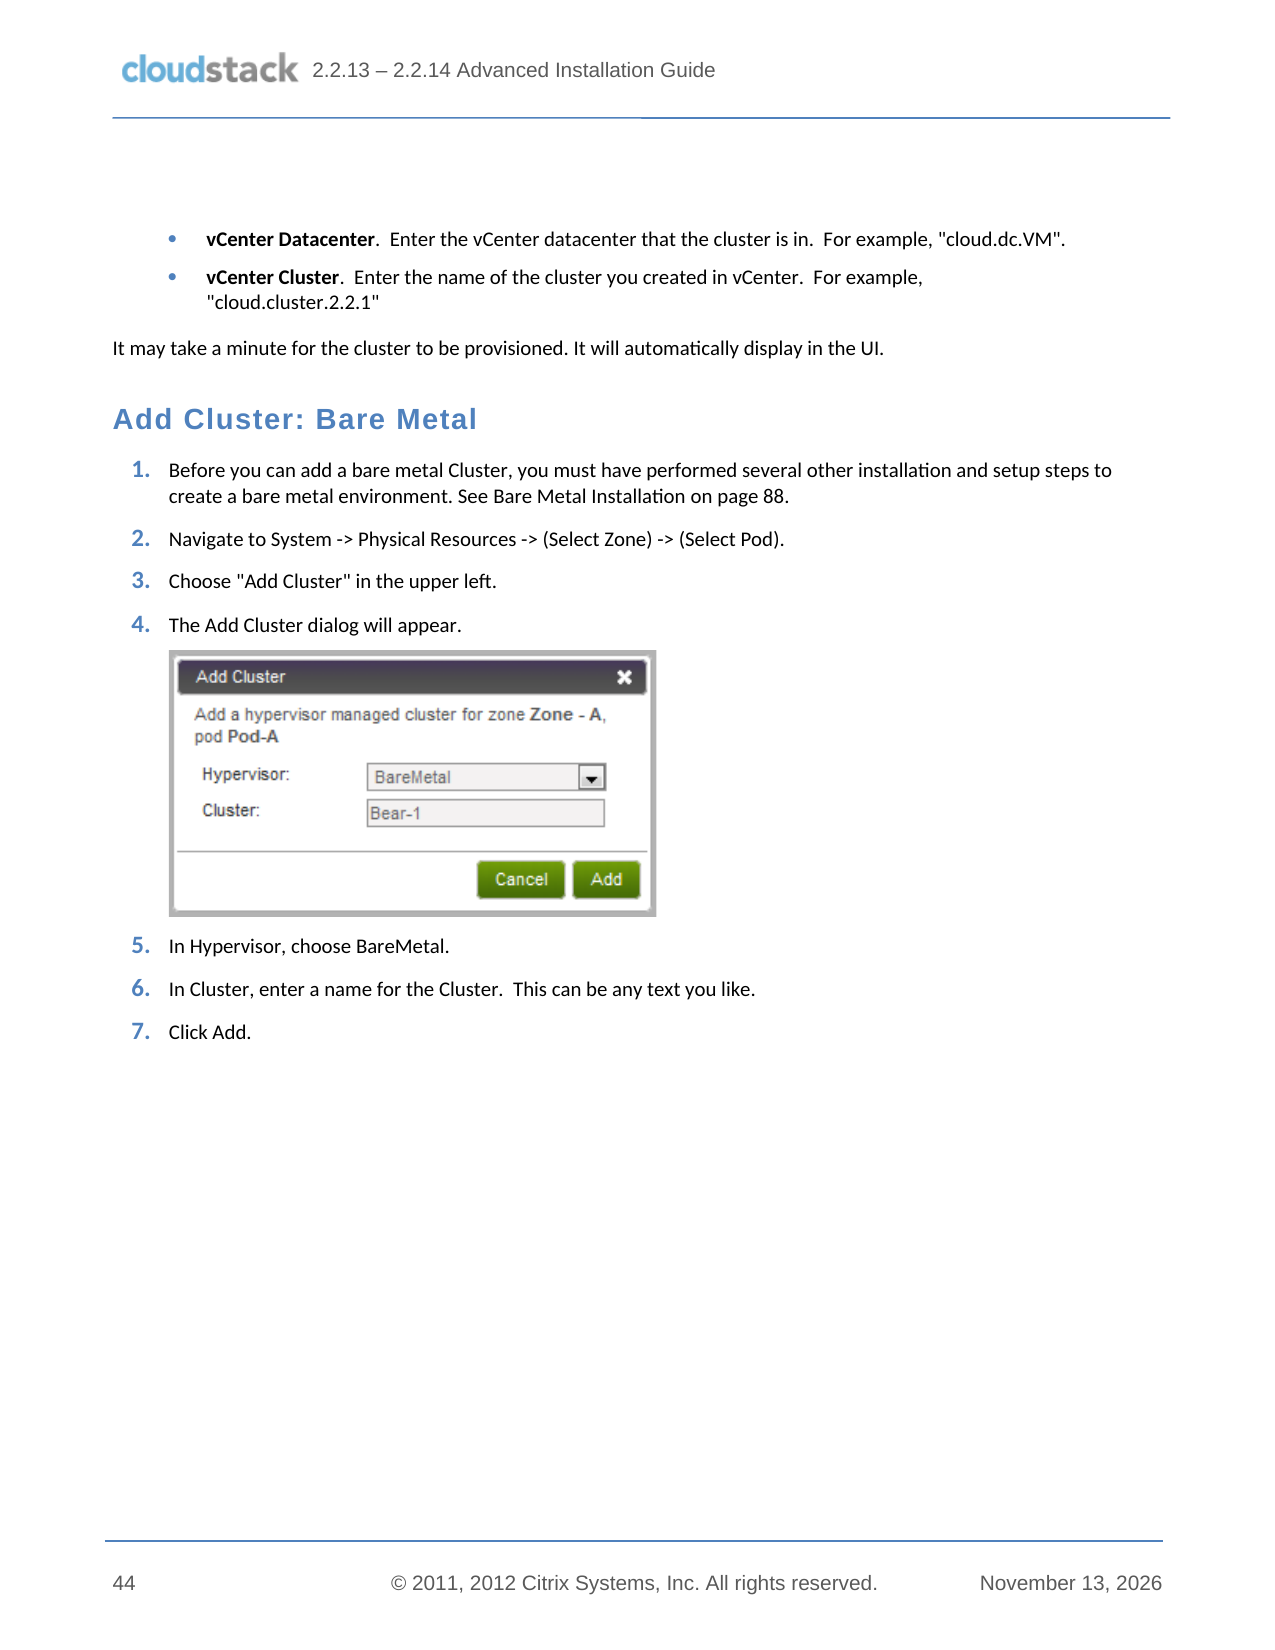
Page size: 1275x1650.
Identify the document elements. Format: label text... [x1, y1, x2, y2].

text It may take a minute for the cluster to be provisioned. It will automatically display in the UI. [112, 336, 1162, 361]
list vCenter Datacenter. Enter the vCenter datacenter that the cluster is in. For example, "cloud.dc.VM". [169, 226, 1087, 251]
list Choose "Add Cluster" in the upper left. [131, 565, 1162, 595]
subtitle Add Cluster: Bare Metal [112, 402, 1162, 436]
picture [168, 650, 657, 917]
list In Hypervisor, choose BareMetal. [131, 929, 1162, 959]
list Click Add. [131, 1015, 1162, 1046]
list The Add Cluster dialog will appear. [131, 608, 1162, 638]
picture [112, 45, 312, 95]
list Before you can add a bare metal Cluster, you must have performed several other installation and setup steps to create a bare metal environment. See Bare Metal Installation on page 84. [131, 453, 1162, 509]
list Navigate to System -> Physical Resources -> (Select Zone) -> (Select Pod). [131, 522, 1162, 552]
list In Cluster, enter a name for the Cluster. This can be any text you like. [131, 972, 1162, 1002]
list vCenter Cluster. Enter the name of the cluster you created in vCenter. For example, "cloud.cluster.2.2.1" [169, 264, 1087, 315]
